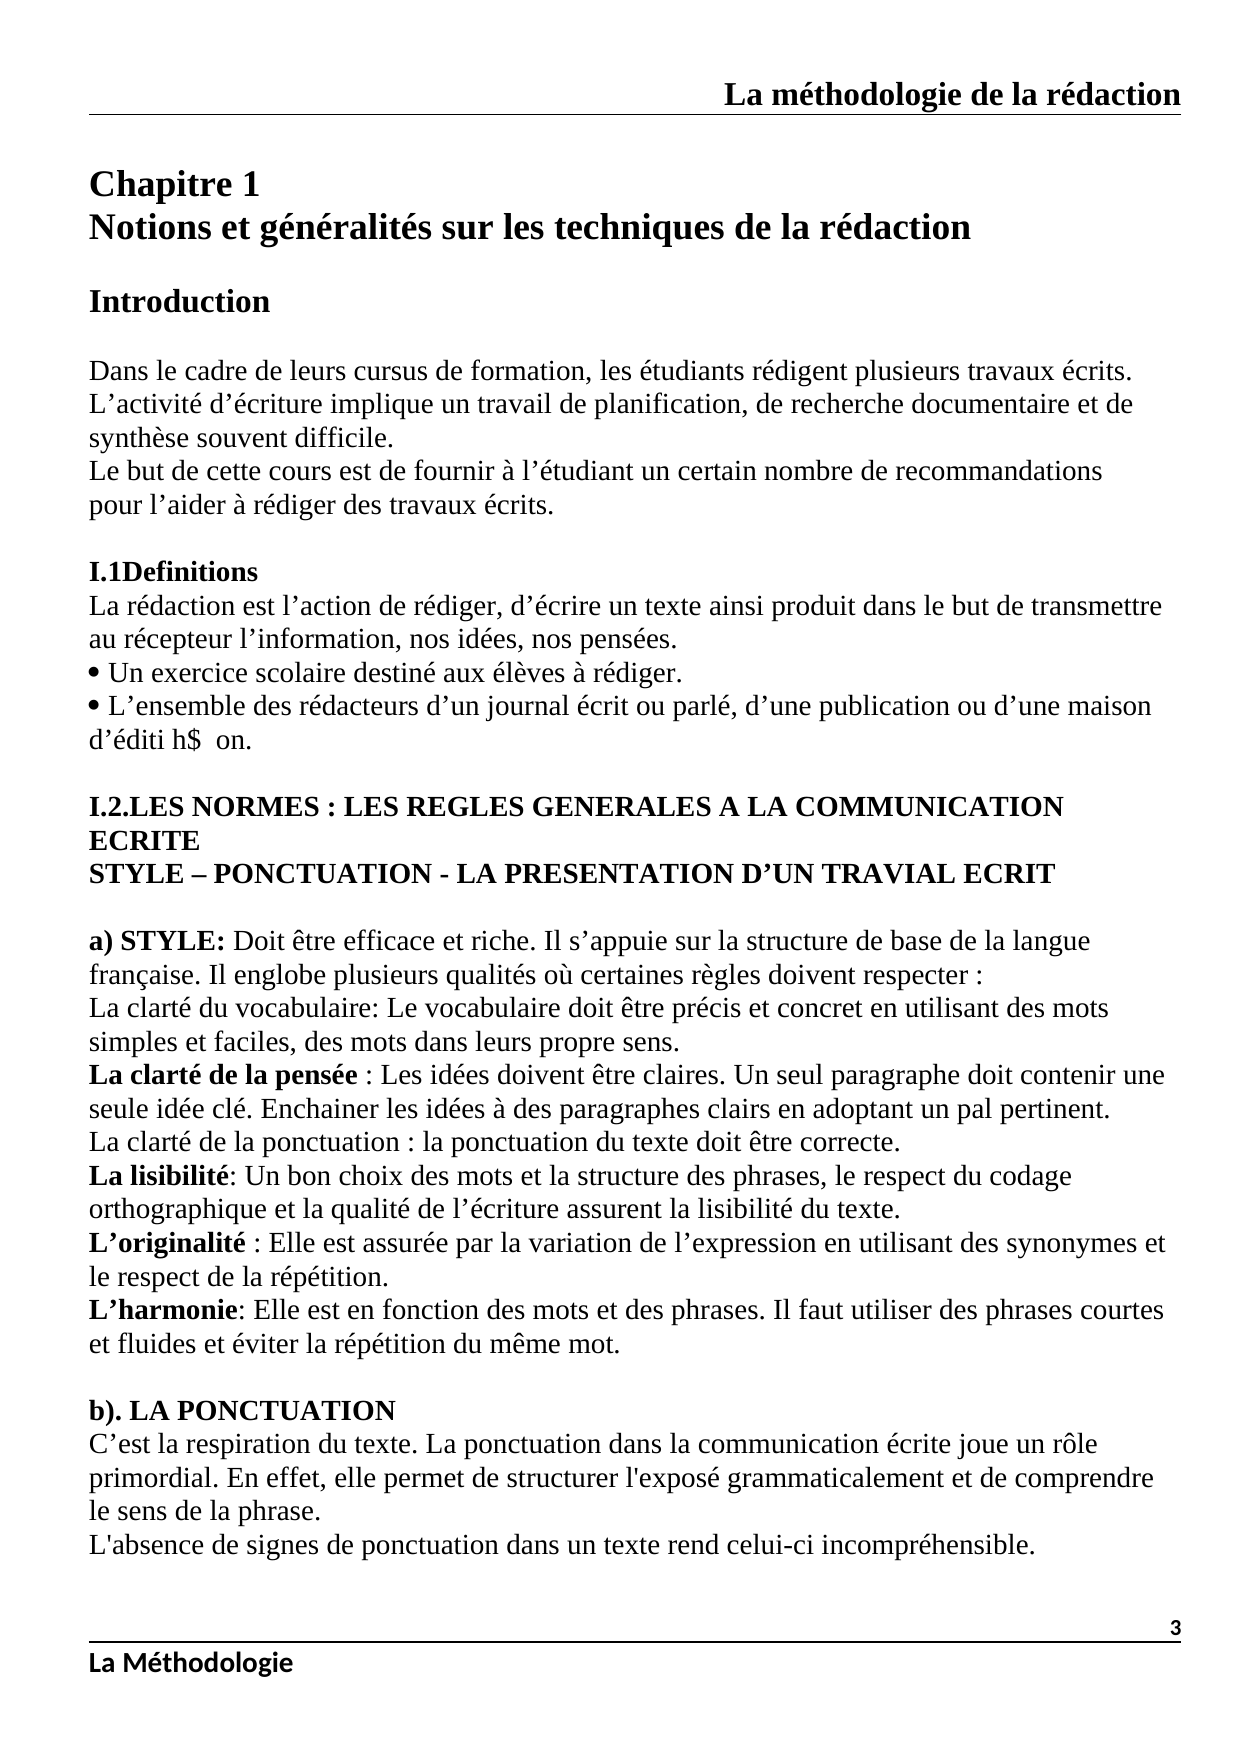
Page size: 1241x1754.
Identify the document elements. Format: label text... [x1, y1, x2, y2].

text I.2.LES NORMES : LES REGLES GENERALES A LA COMMUNICATION ECRITE STYLE – PONCTUATION - LA PRESENTATION D’UN TRAVIAL ECRIT [89, 756, 1181, 890]
text Chapitre 1 Notions et généralités sur les techniques de la rédaction [89, 161, 1181, 247]
text L'absence de signes de ponctuation dans un texte rend celui-ci incompréhensible. [89, 1527, 1181, 1589]
text Dans le cadre de leurs cursus de formation, les étudiants rédigent plusieurs travaux écrits. L’activité d’écriture implique un travail de planification, de recherche documentaire et de synthèse souvent difficile. Le but de cette cours est de fournir à l’étudiant un certain nombre de recommandations pour l’aider à rédiger des travaux écrits. [89, 319, 1181, 521]
text a) STYLE: Doit être efficace et riche. Il s’appuie sur la structure de base de la langue française. Il englobe plusieurs qualités où certaines règles doivent respecter : La clarté du vocabulaire: Le vocabulaire doit être précis et concret en utilisant des mots simples et faciles, des mots dans leurs propre sens. La clarté de la pensée : Les idées doivent être claires. Un seul paragraphe doit contenir une seule idée clé. Enchainer les idées à des paragraphes clairs en adoptant un pal pertinent. La clarté de la ponctuation : la ponctuation du texte doit être correcte. La lisibilité: Un bon choix des mots et la structure des phrases, le respect du codage orthographique et la qualité de l’écriture assurent la lisibilité du texte. L’originalité : Elle est assurée par la variation de l’expression en utilisant des synonymes et le respect de la répétition. L’harmonie: Elle est en fonction des mots et des phrases. Il faut utiliser des phrases courtes et fluides et éviter la répétition du même mot. [89, 890, 1181, 1359]
text Introduction [89, 281, 1181, 319]
text I.1Definitions La rédaction est l’action de rédiger, d’écrire un texte ainsi produit dans le but de transmettre au récepteur l’information, nos idées, nos pensées. Un exercice scolaire destiné aux élèves à rédiger. L’ensemble des rédacteurs d’un journal écrit ou parlé, d’une publication ou d’une maison d’éditi h$ on. [89, 521, 1181, 756]
text b). LA PONCTUATION C’est la respiration du texte. La ponctuation dans la communication écrite joue un rôle primordial. En effet, elle permet de structurer l'exposé grammaticalement et de comprendre le sens de la phrase. [89, 1393, 1181, 1527]
